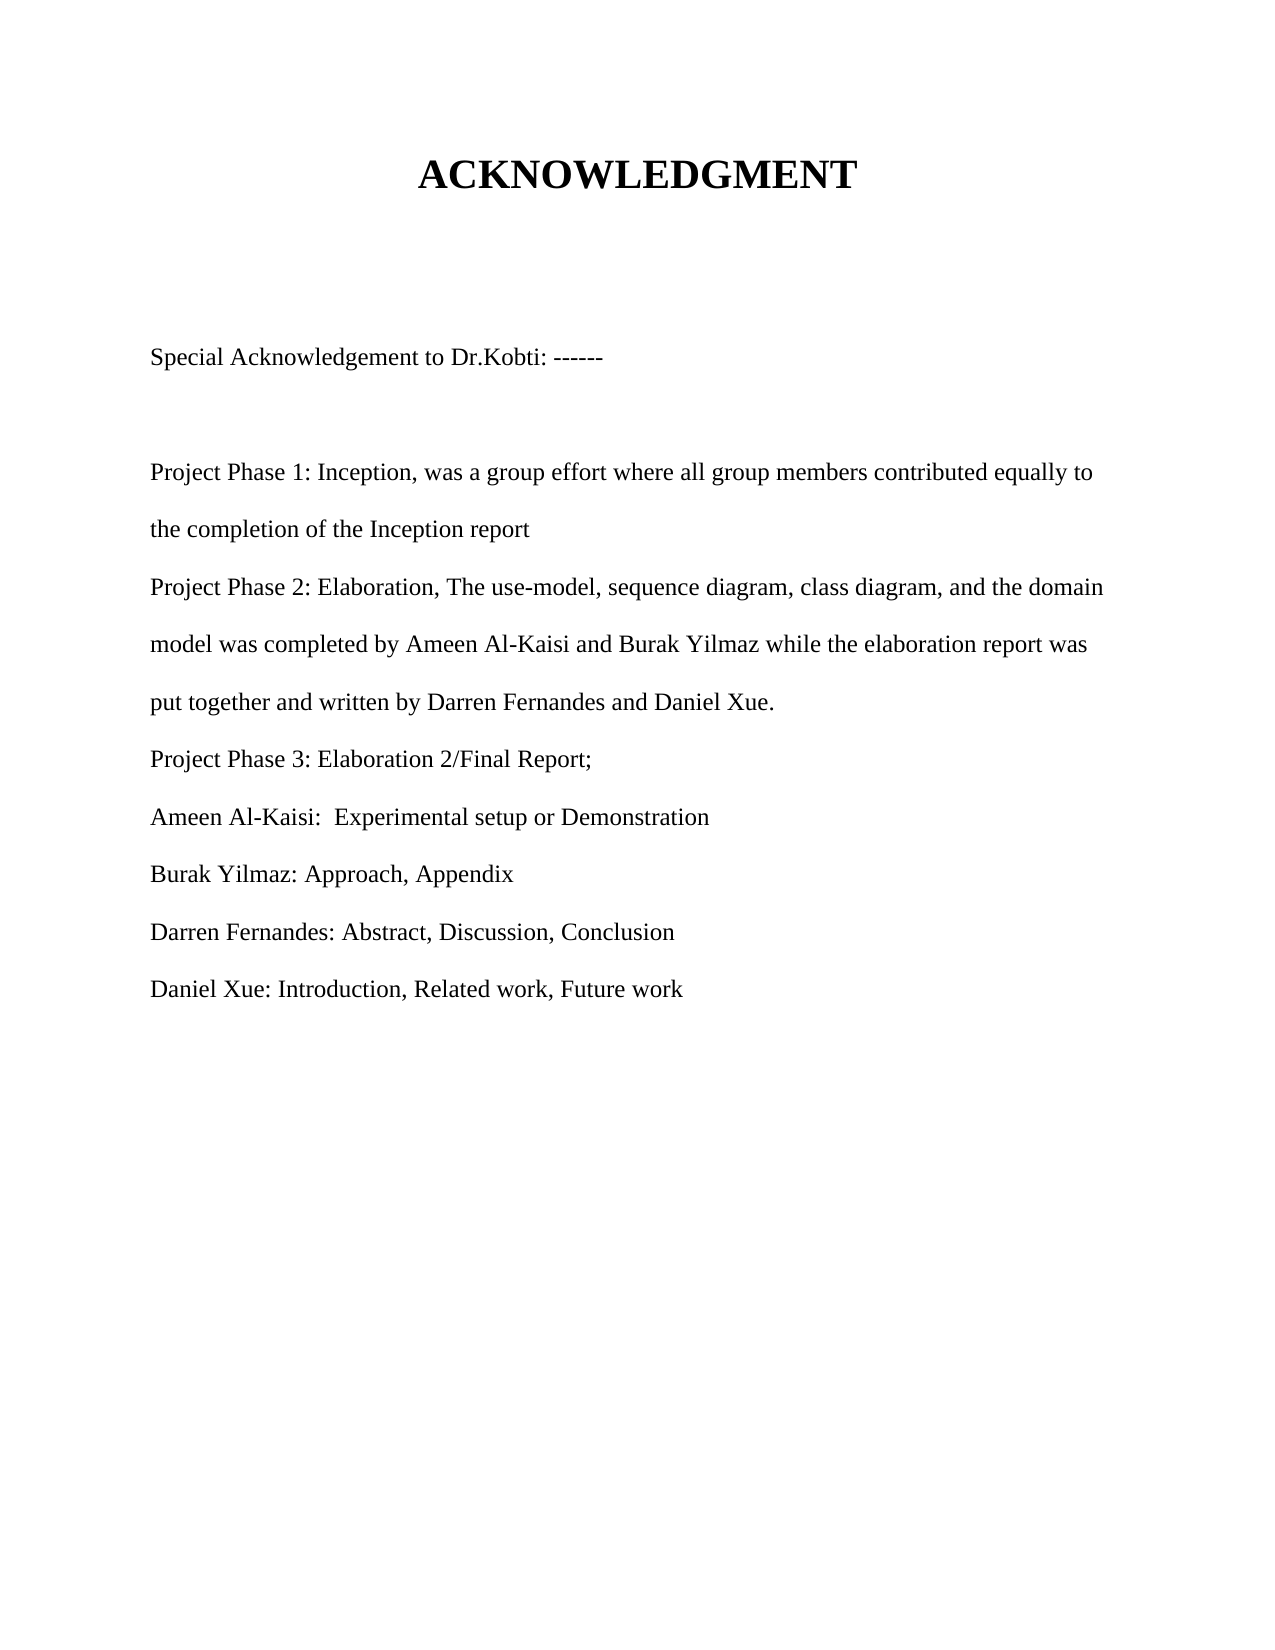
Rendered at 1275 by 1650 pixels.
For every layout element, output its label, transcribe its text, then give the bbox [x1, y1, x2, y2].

text Burak Yilmaz: Approach, Appendix [150, 859, 1125, 888]
text Ameen Al-Kaisi: Experimental setup or Demonstration [150, 802, 1125, 830]
text ACKNOWLEDGMENT [150, 150, 1125, 198]
text Project Phase 1: Inception, was a group effort where all group members contributed equally to the completion of the Inception report [150, 457, 1125, 543]
text Project Phase 2: Elaboration, The use-model, sequence diagram, class diagram, and the domain model was completed by Ameen Al-Kaisi and Burak Yilmaz while the elaboration report was put together and written by Darren Fernandes and Daniel Xue. [150, 572, 1125, 715]
text Project Phase 3: Elaboration 2/Final Report; [150, 744, 1125, 773]
text Darren Fernandes: Abstract, Discussion, Conclusion [150, 917, 1125, 945]
text Daniel Xue: Introduction, Related work, Future work [150, 974, 1125, 1003]
text Special Acknowledgement to Dr.Kobti: ------ [150, 342, 1125, 370]
